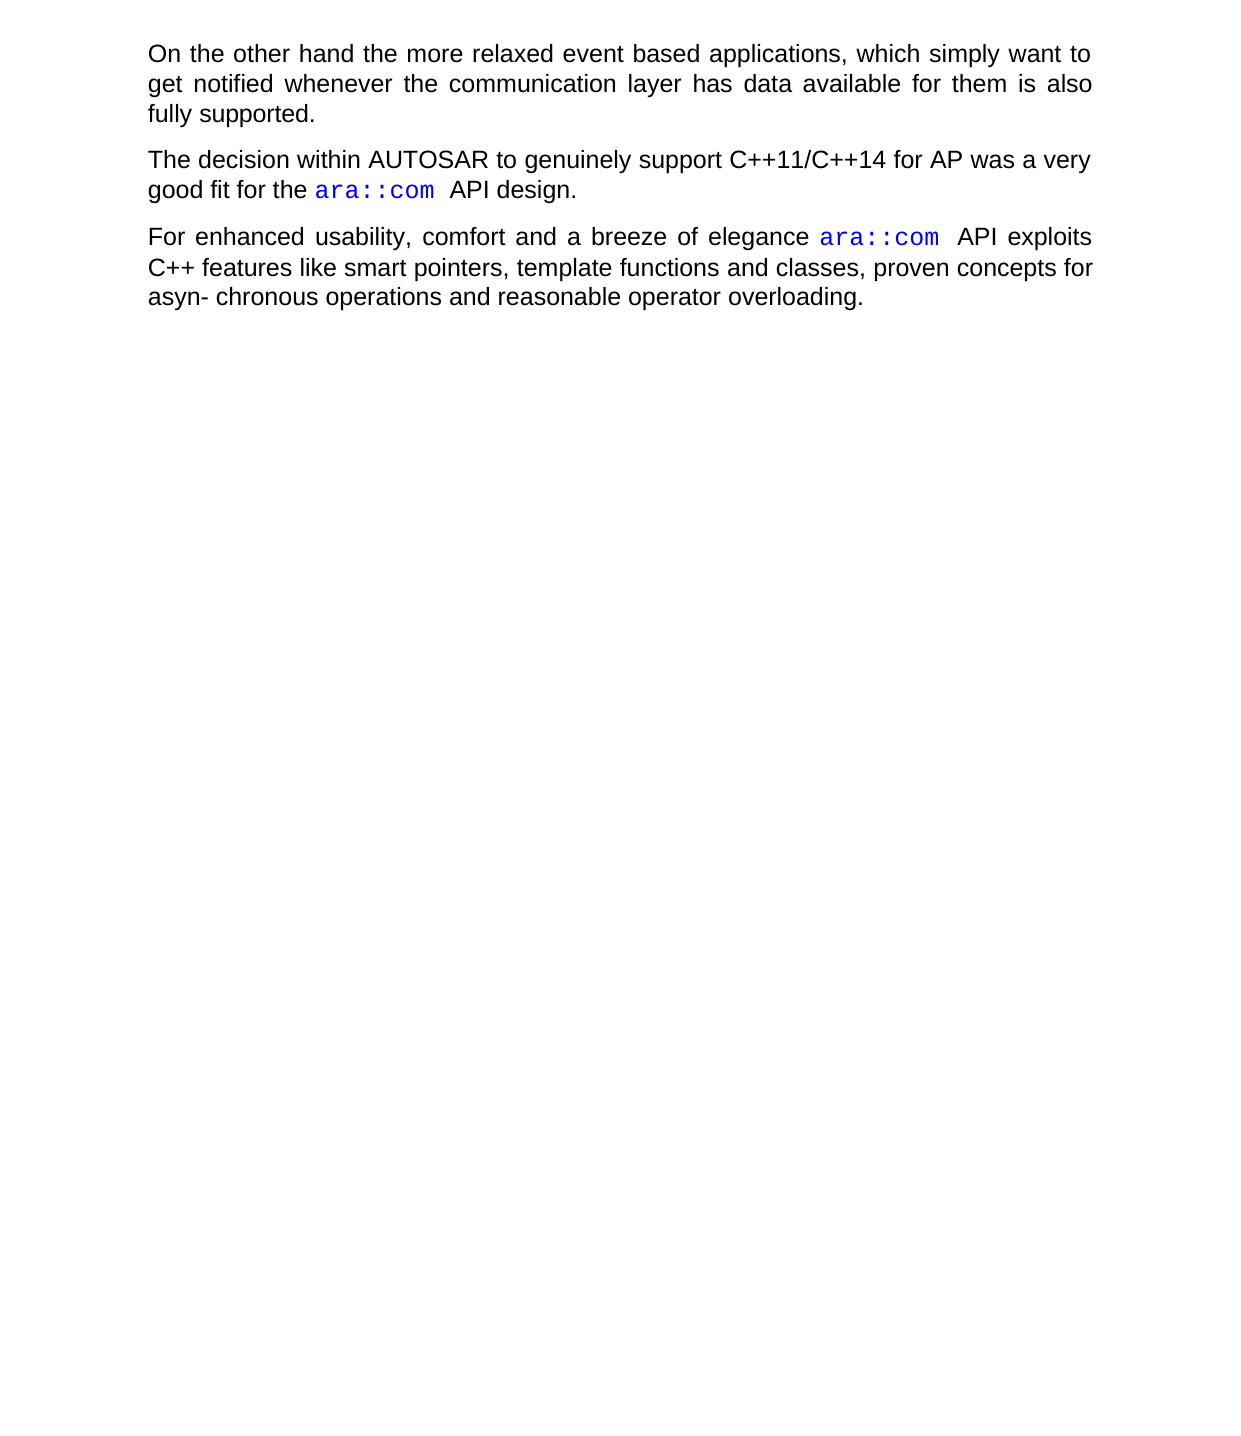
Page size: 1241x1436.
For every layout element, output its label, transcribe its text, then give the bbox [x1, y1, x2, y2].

text The decision within AUTOSAR to genuinely support C++11/C++14 for AP was a very good fit for the ara::com API design. [148, 145, 1093, 206]
text On the other hand the more relaxed event based applications, which simply want to get notified whenever the communication layer has data available for them is also fully supported. [148, 38, 1093, 127]
text For enhanced usability, comfort and a breeze of elegance ara::com API exploits C++ features like smart pointers, template functions and classes, proven concepts for asyn- chronous operations and reasonable operator overloading. [148, 222, 1093, 310]
